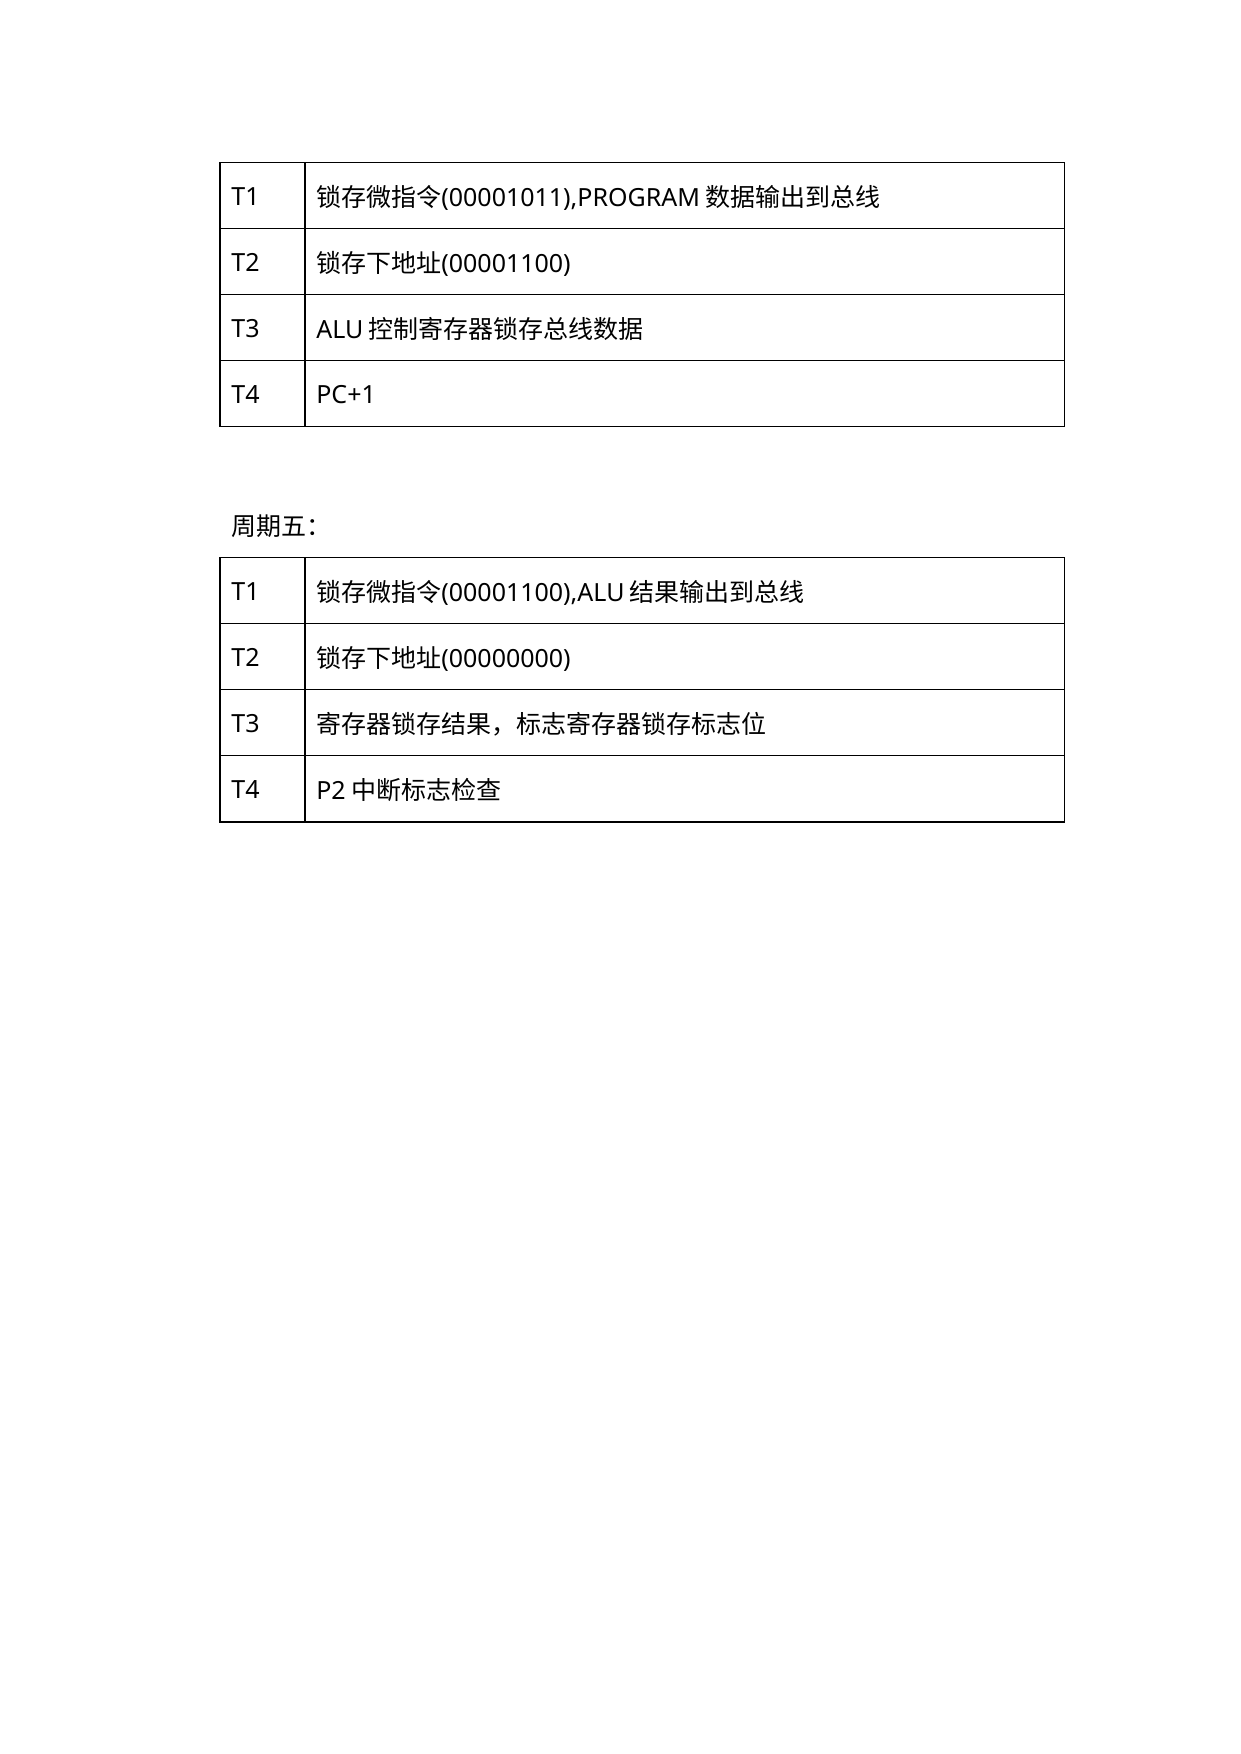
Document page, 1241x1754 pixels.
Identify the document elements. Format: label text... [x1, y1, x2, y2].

table_header T1 [221, 558, 304, 623]
table_header T1 [221, 163, 304, 228]
table_cell T4 [221, 361, 304, 426]
table_cell T3 [221, 690, 304, 755]
table_cell T2 [221, 229, 304, 294]
table_cell PC+1 [306, 361, 1064, 426]
table_header 锁存微指令(00001011),PROGRAM数据输出到总线 [306, 163, 1064, 228]
table_cell 锁存下地址(00001100) [306, 229, 1064, 294]
table_header 锁存微指令(00001100),ALU结果输出到总线 [306, 558, 1064, 623]
table_cell T4 [221, 756, 304, 821]
table_cell P2中断标志检查 [306, 756, 1064, 821]
table_cell ALU控制寄存器锁存总线数据 [306, 295, 1064, 360]
table_cell T3 [221, 295, 304, 360]
text 周期五： [231, 492, 1053, 557]
table_cell 寄存器锁存结果，标志寄存器锁存标志位 [306, 690, 1064, 755]
table_cell 锁存下地址(00000000) [306, 624, 1064, 689]
table_cell T2 [221, 624, 304, 689]
